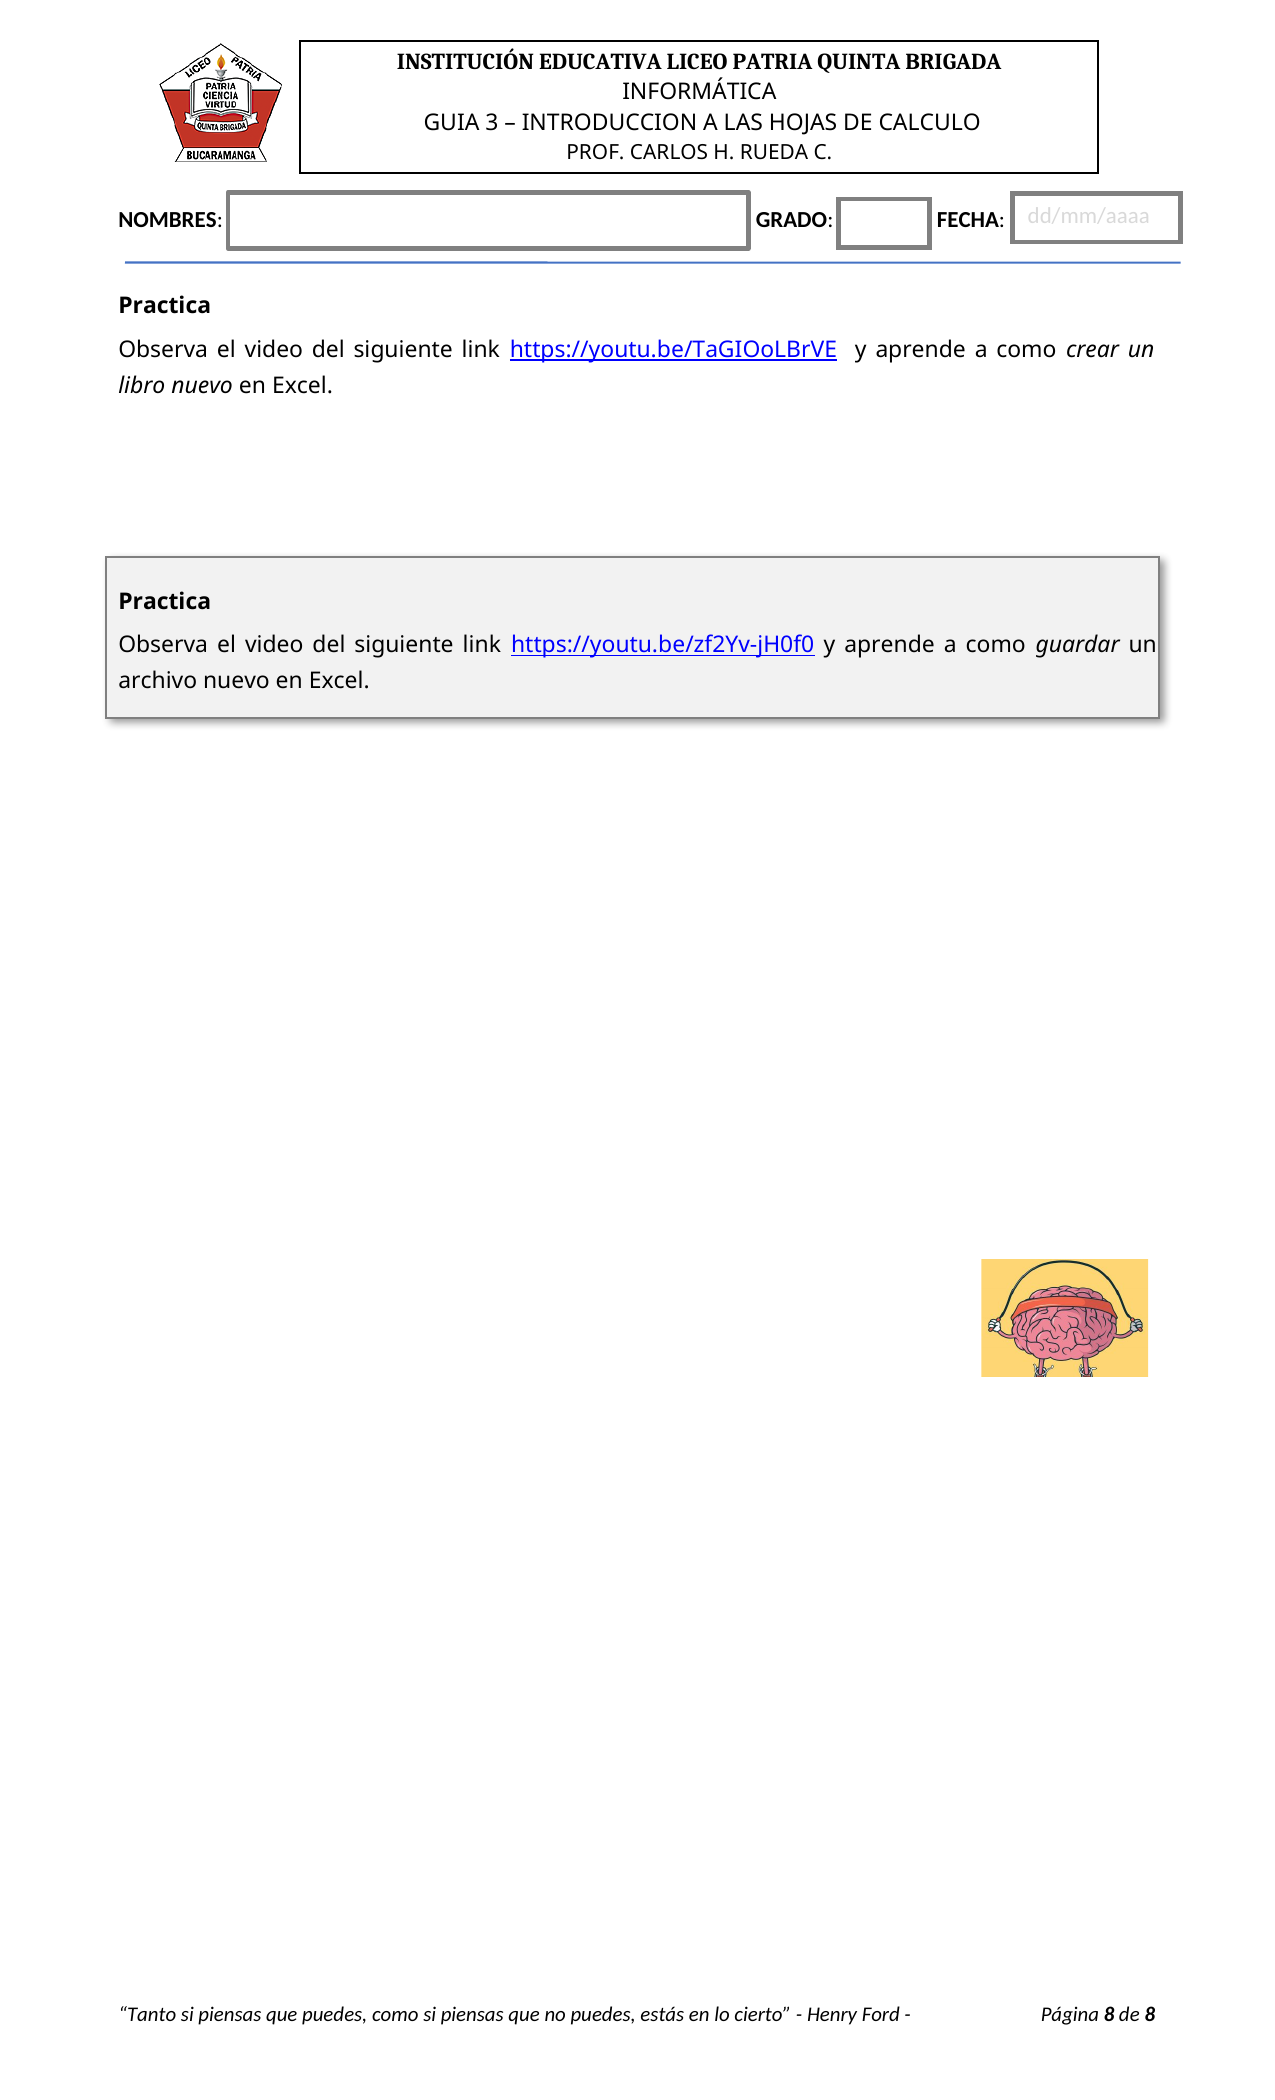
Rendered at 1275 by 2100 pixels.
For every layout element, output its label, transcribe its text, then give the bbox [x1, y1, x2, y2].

text Practica [118, 584, 1157, 616]
text Practica [118, 289, 1157, 321]
text Observa el video del siguiente link https://youtu.be/TaGIOoLBrVE y aprende a como crear un libro nuevo en Excel. [118, 333, 1157, 400]
picture [981, 1259, 1149, 1377]
text Observa el video del siguiente link https://youtu.be/zf2Yv-jH0f0 y aprende a como guardar un archivo nuevo en Excel. [118, 628, 1157, 696]
picture [159, 43, 282, 162]
